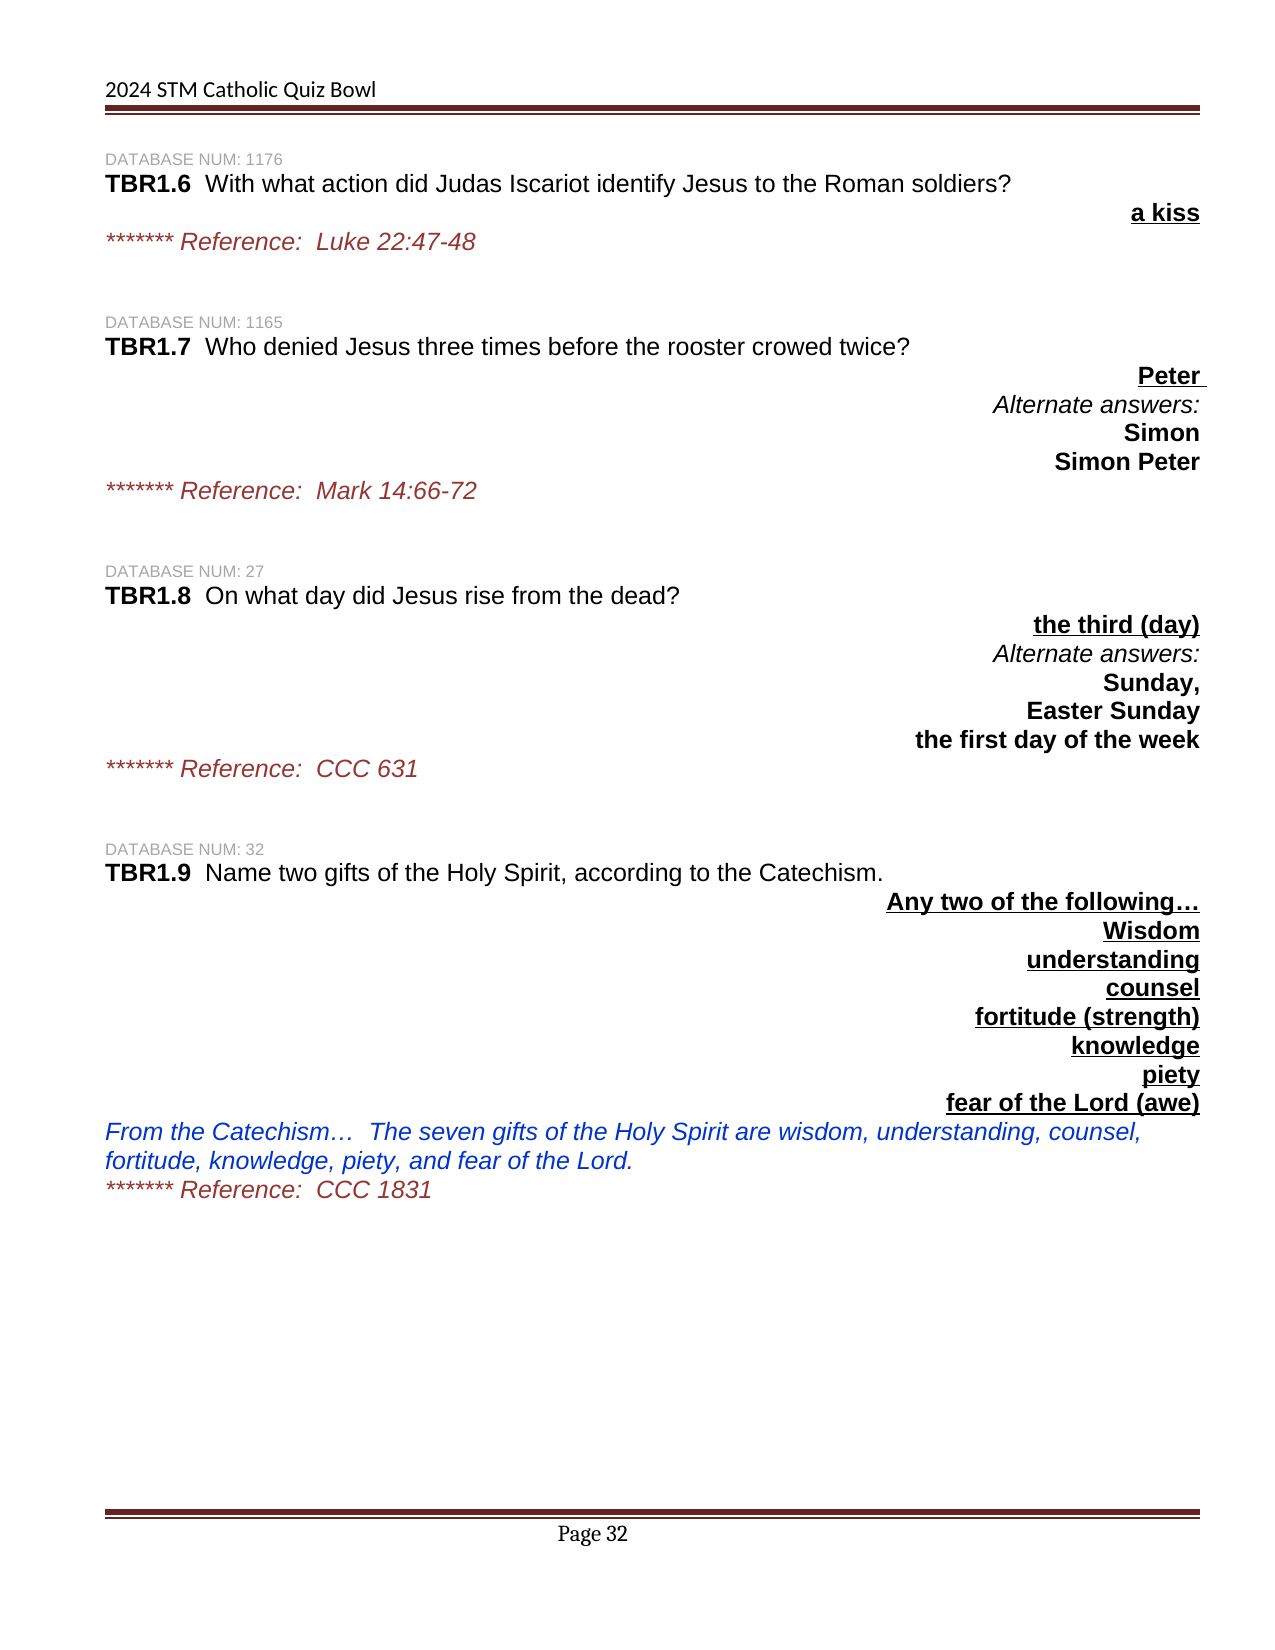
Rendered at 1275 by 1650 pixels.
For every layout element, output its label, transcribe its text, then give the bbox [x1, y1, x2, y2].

text Easter Sunday [105, 696, 1200, 725]
text Simon [105, 418, 1200, 447]
text DATABASE NUM: 27 [105, 562, 1200, 581]
text DATABASE NUM: 1176 [105, 150, 1200, 169]
text Alternate answers: [105, 639, 1200, 667]
text Sunday, [105, 667, 1200, 696]
text Any two of the following… [105, 887, 1200, 916]
text a kiss [105, 198, 1200, 227]
text TBR1.6 With what action did Judas Iscariot identify Jesus to the Roman soldiers? [105, 169, 1200, 198]
text From the Catechism… The seven gifts of the Holy Spirit are wisdom, understanding, counsel, fortitude, knowledge, piety, and fear of the Lord. [105, 1117, 1200, 1175]
text piety [105, 1060, 1200, 1088]
text ******* Reference: Luke 22:47-48 [105, 227, 1200, 255]
text Wisdom [105, 916, 1200, 945]
text the first day of the week [105, 725, 1200, 754]
text DATABASE NUM: 32 [105, 839, 1200, 858]
text knowledge [105, 1031, 1200, 1060]
text TBR1.7 Who denied Jesus three times before the rooster crowed twice? [105, 332, 1200, 361]
text the third (day) [105, 610, 1200, 639]
text fear of the Lord (awe) [105, 1088, 1200, 1117]
text ******* Reference: CCC 631 [105, 754, 1200, 782]
text TBR1.9 Name two gifts of the Holy Spirit, according to the Catechism. [105, 858, 1200, 887]
text ******* Reference: Mark 14:66-72 [105, 476, 1200, 504]
text fortitude (strength) [105, 1002, 1200, 1031]
text DATABASE NUM: 1165 [105, 313, 1200, 332]
text counsel [105, 973, 1200, 1002]
text ******* Reference: CCC 1831 [105, 1175, 1200, 1203]
text understanding [105, 945, 1200, 973]
text TBR1.8 On what day did Jesus rise from the dead? [105, 581, 1200, 610]
text Simon Peter [105, 447, 1200, 476]
text Alternate answers: [105, 389, 1200, 418]
text Peter [105, 361, 1200, 389]
